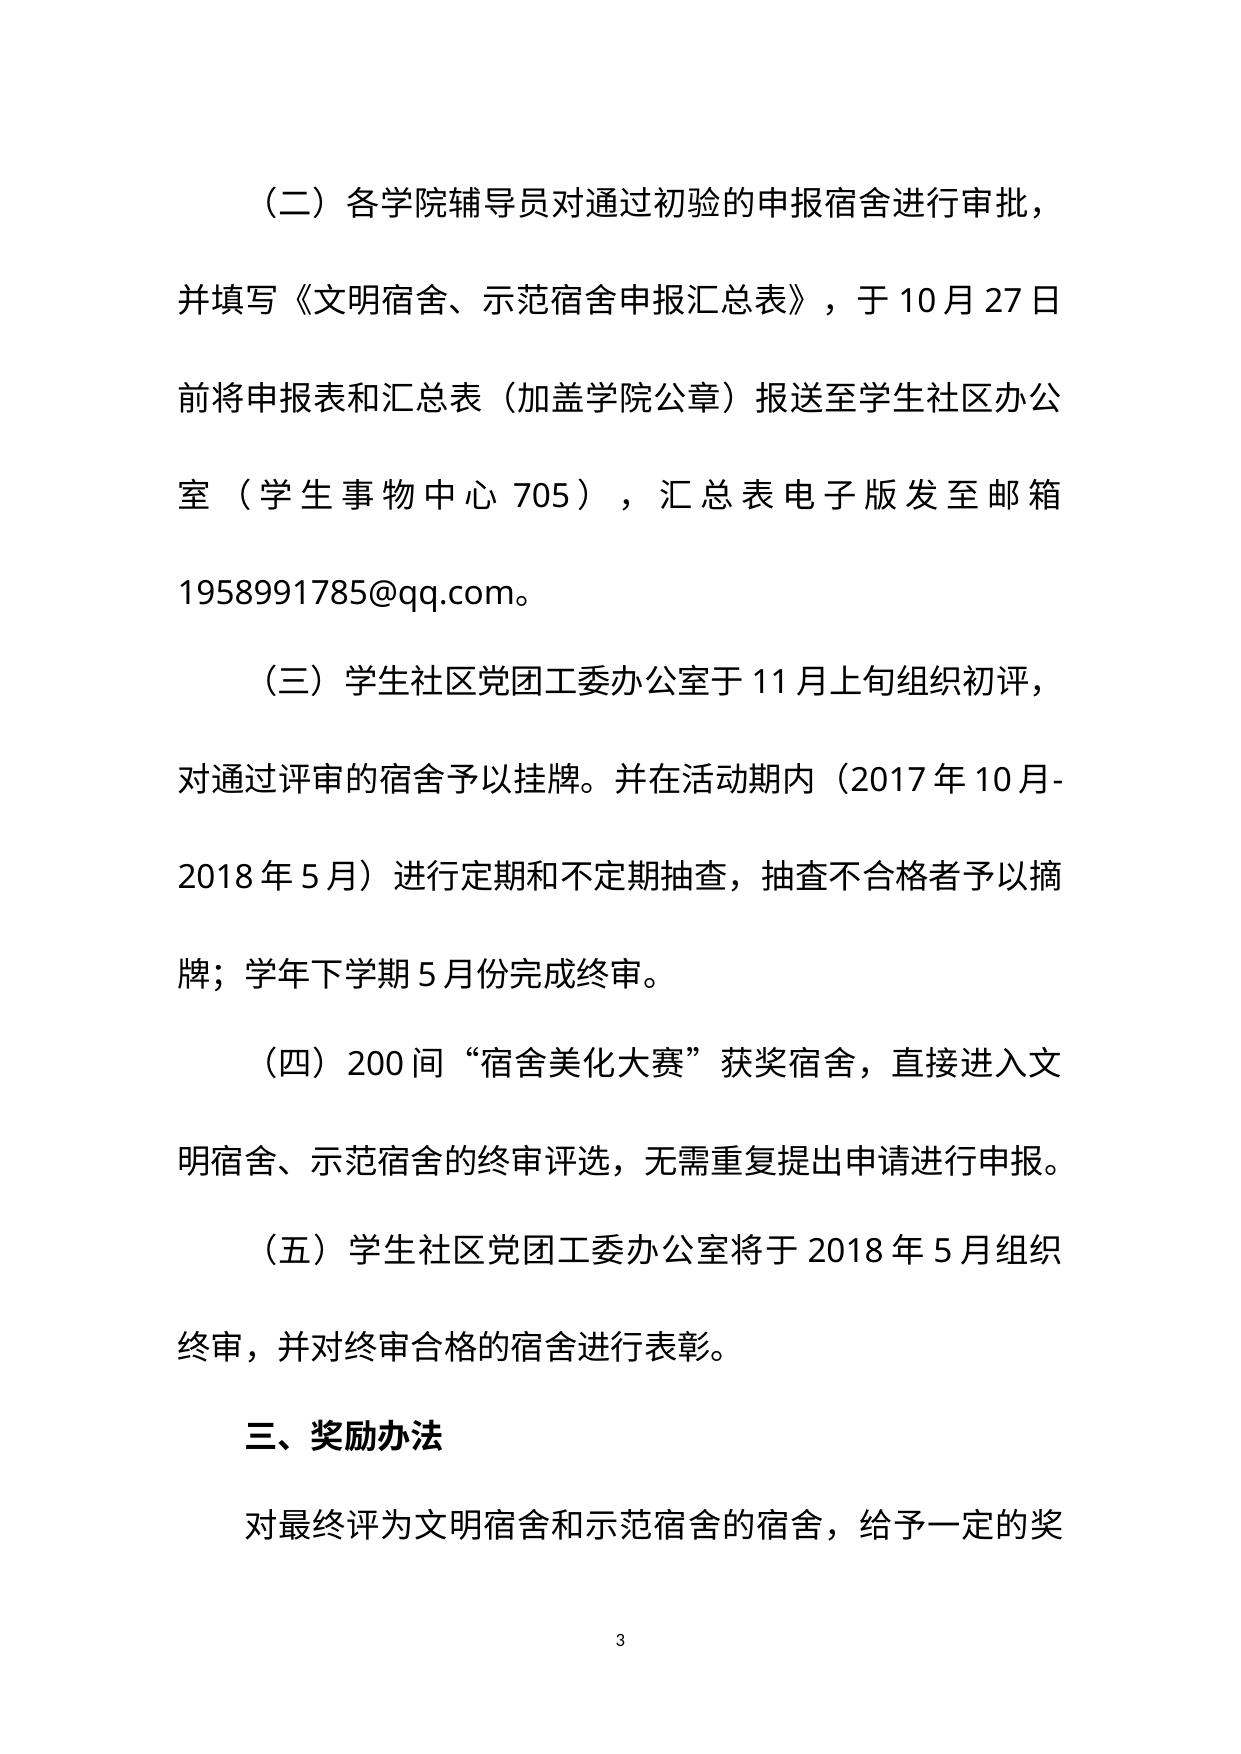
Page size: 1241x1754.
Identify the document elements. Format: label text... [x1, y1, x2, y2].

text 三、奖励办法 [177, 1402, 1063, 1467]
text （二）各学院辅导员对通过初验的申报宿舍进行审批，并填写《文明宿舍、示范宿舍申报汇总表》，于10月27日前将申报表和汇总表（加盖学院公章）报送至学生社区办公室（学生事物中心705），汇总表电子版发至邮箱1958991785@qq.com。 [177, 168, 1063, 623]
text （五）学生社区党团工委办公室将于2018年5月组织终审，并对终审合格的宿舍进行表彰。 [177, 1215, 1063, 1378]
text （四）200间“宿舍美化大赛”获奖宿舍，直接进入文明宿舍、示范宿舍的终审评选，无需重复提出申请进行申报。 [177, 1029, 1063, 1191]
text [177, 1491, 1063, 1556]
text （三）学生社区党团工委办公室于11月上旬组织初评，对通过评审的宿舍予以挂牌。并在活动期内（2017年10月-2018年5月）进行定期和不定期抽查，抽査不合格者予以摘牌；学年下学期5月份完成终审。 [177, 647, 1063, 1004]
